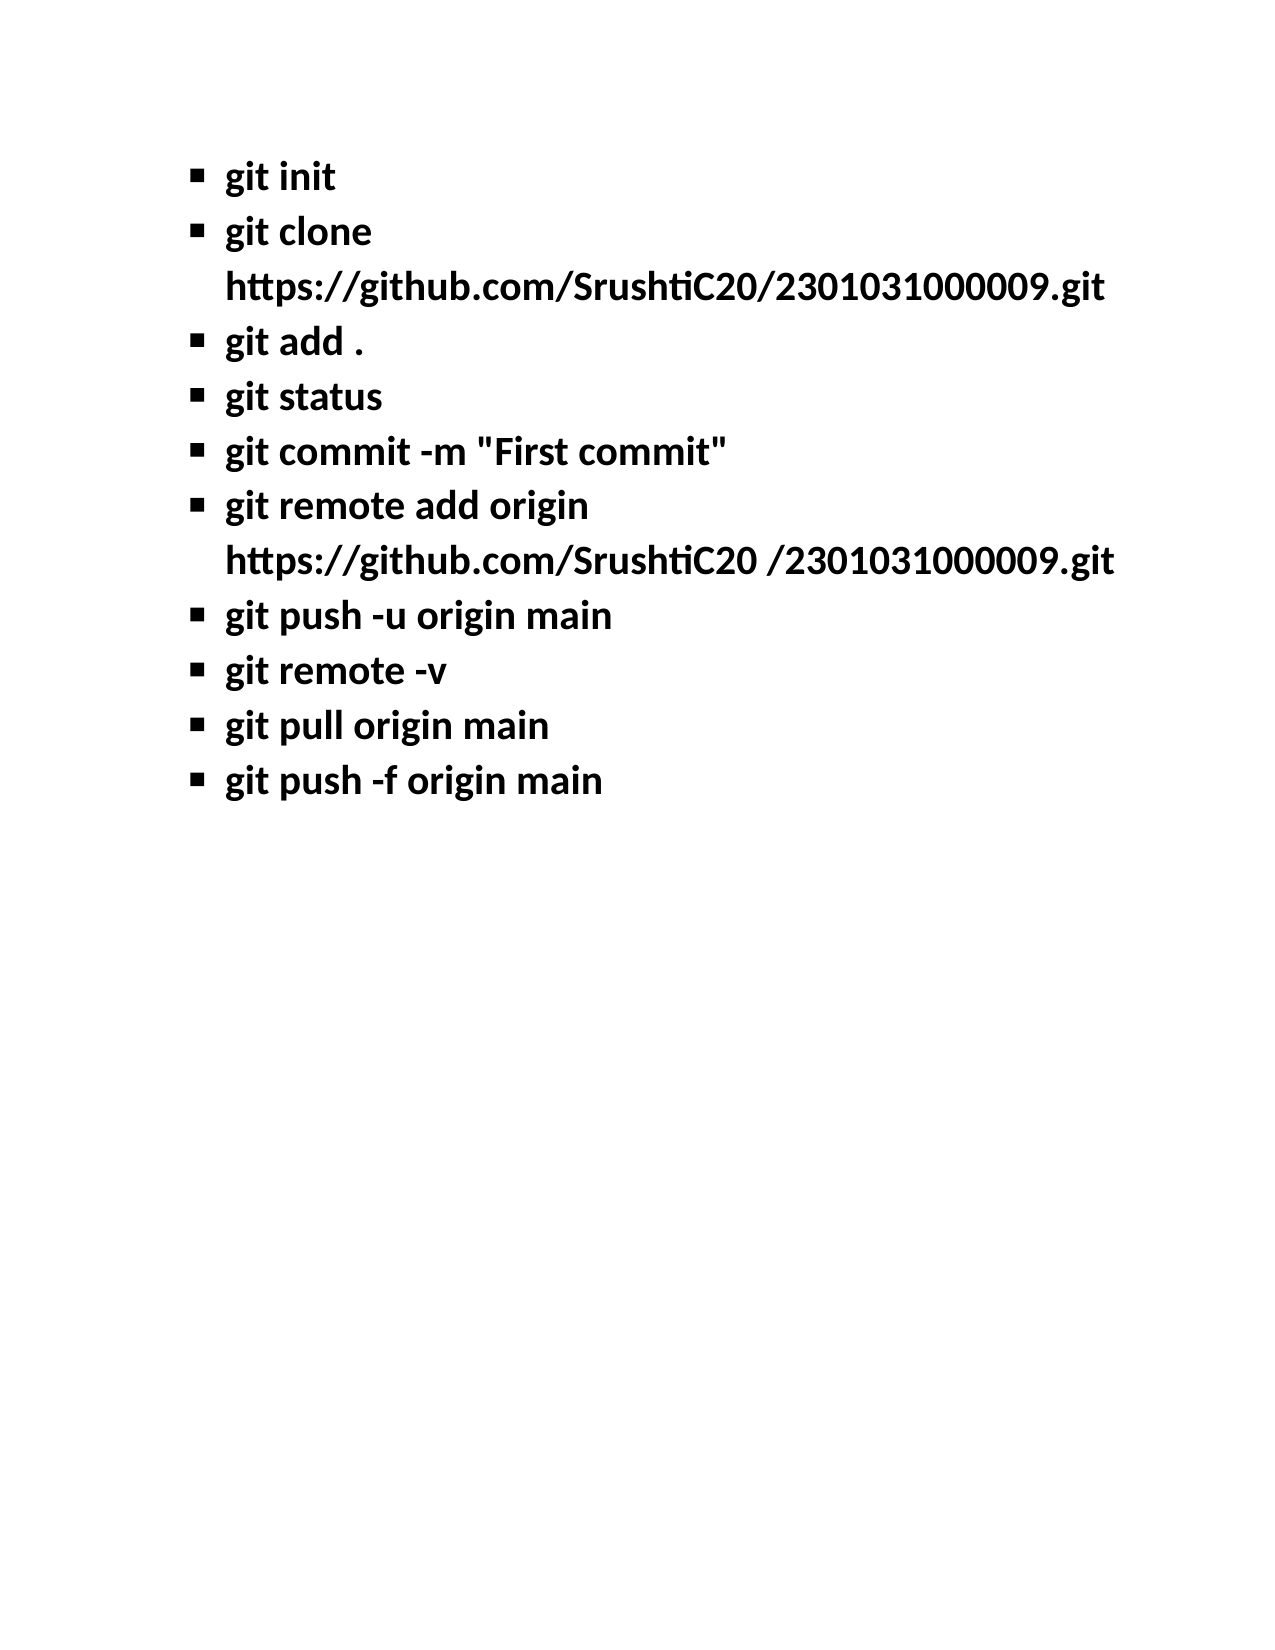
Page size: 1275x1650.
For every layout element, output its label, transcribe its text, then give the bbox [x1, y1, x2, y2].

list git init [187, 150, 1125, 201]
list git pull origin main [187, 699, 1125, 750]
list git status [187, 369, 1125, 420]
list git push -u origin main [187, 589, 1125, 640]
list git push -f origin main [187, 754, 1125, 805]
list git add . [187, 315, 1125, 366]
list git remote add origin https://github.com/SrushtiC20 /2301031000009.git [187, 479, 1125, 585]
list git remote -v [187, 644, 1125, 695]
list git clone https://github.com/SrushtiC20/2301031000009.git [187, 205, 1125, 311]
list git commit -m "First commit" [187, 424, 1125, 475]
